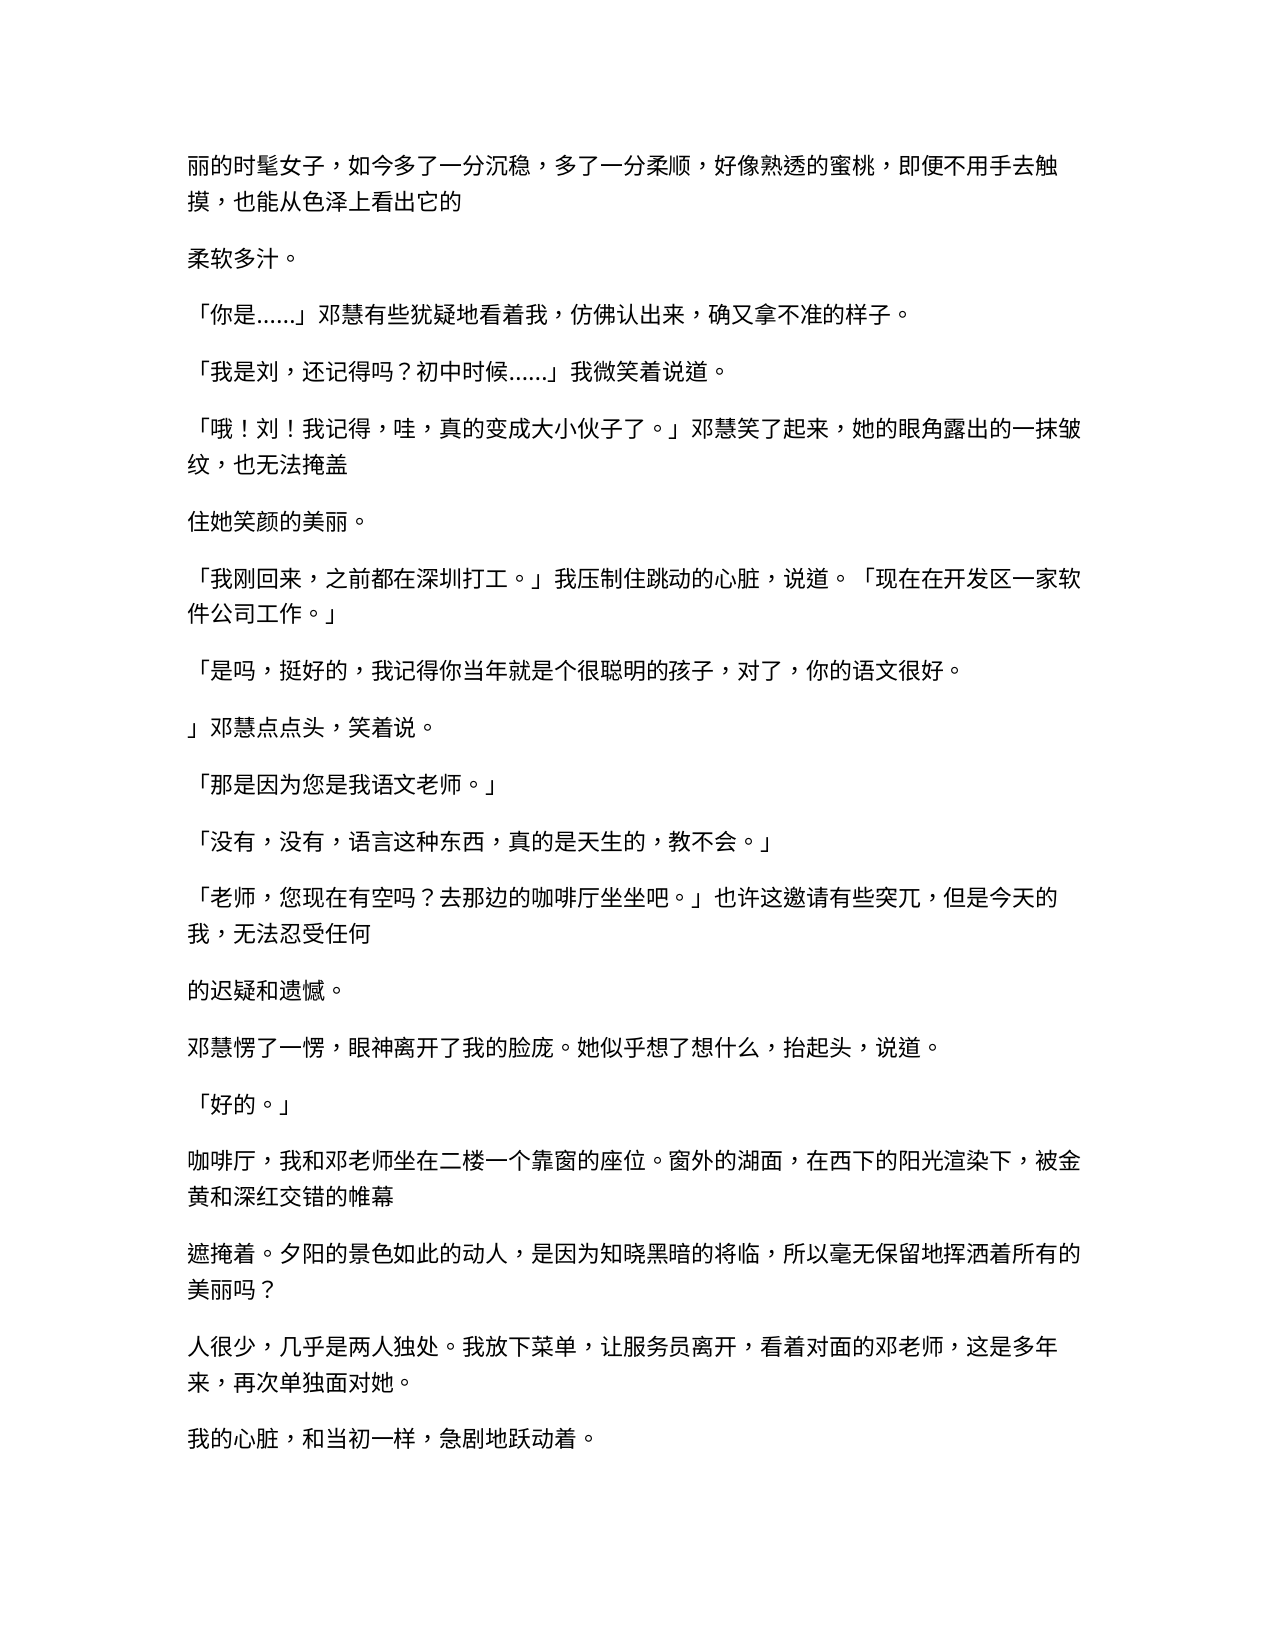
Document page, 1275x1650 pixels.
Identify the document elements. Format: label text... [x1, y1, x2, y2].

text 「我是刘，还记得吗？初中时候……」我微笑着说道。 [187, 356, 1087, 387]
text 咖啡厅，我和邓老师坐在二楼一个靠窗的座位。窗外的湖面，在西下的阳光渲染下，被金黄和深红交错的帷幕 [187, 1145, 1087, 1212]
text 丽的时髦女子，如今多了一分沉稳，多了一分柔顺，好像熟透的蜜桃，即便不用手去触摸，也能从色泽上看出它的 [187, 150, 1087, 217]
text 「你是……」邓慧有些犹疑地看着我，仿佛认出来，确又拿不准的样子。 [187, 299, 1087, 331]
text 「好的。」 [187, 1088, 1087, 1120]
text 「我刚回来，之前都在深圳打工。」我压制住跳动的心脏，说道。「现在在开发区一家软件公司工作。」 [187, 562, 1087, 630]
text 「老师，您现在有空吗？去那边的咖啡厅坐坐吧。」也许这邀请有些突兀，但是今天的我，无法忍受任何 [187, 882, 1087, 949]
text 」邓慧点点头，笑着说。 [187, 712, 1087, 743]
text 的迟疑和遗憾。 [187, 975, 1087, 1006]
text 「那是因为您是我语文老师。」 [187, 769, 1087, 800]
text 「是吗，挺好的，我记得你当年就是个很聪明的孩子，对了，你的语文很好。 [187, 655, 1087, 686]
text 人很少，几乎是两人独处。我放下菜单，让服务员离开，看着对面的邓老师，这是多年来，再次单独面对她。 [187, 1331, 1087, 1398]
text 柔软多汁。 [187, 243, 1087, 274]
text 「没有，没有，语言这种东西，真的是天生的，教不会。」 [187, 826, 1087, 857]
text 住她笑颜的美丽。 [187, 506, 1087, 537]
text 我的心脏，和当初一样，急剧地跃动着。 [187, 1423, 1087, 1455]
text 遮掩着。夕阳的景色如此的动人，是因为知晓黑暗的将临，所以毫无保留地挥洒着所有的美丽吗？ [187, 1238, 1087, 1305]
text 邓慧愣了一愣，眼神离开了我的脸庞。她似乎想了想什么，抬起头，说道。 [187, 1032, 1087, 1063]
text 「哦！刘！我记得，哇，真的变成大小伙子了。」邓慧笑了起来，她的眼角露出的一抹皱纹，也无法掩盖 [187, 413, 1087, 480]
